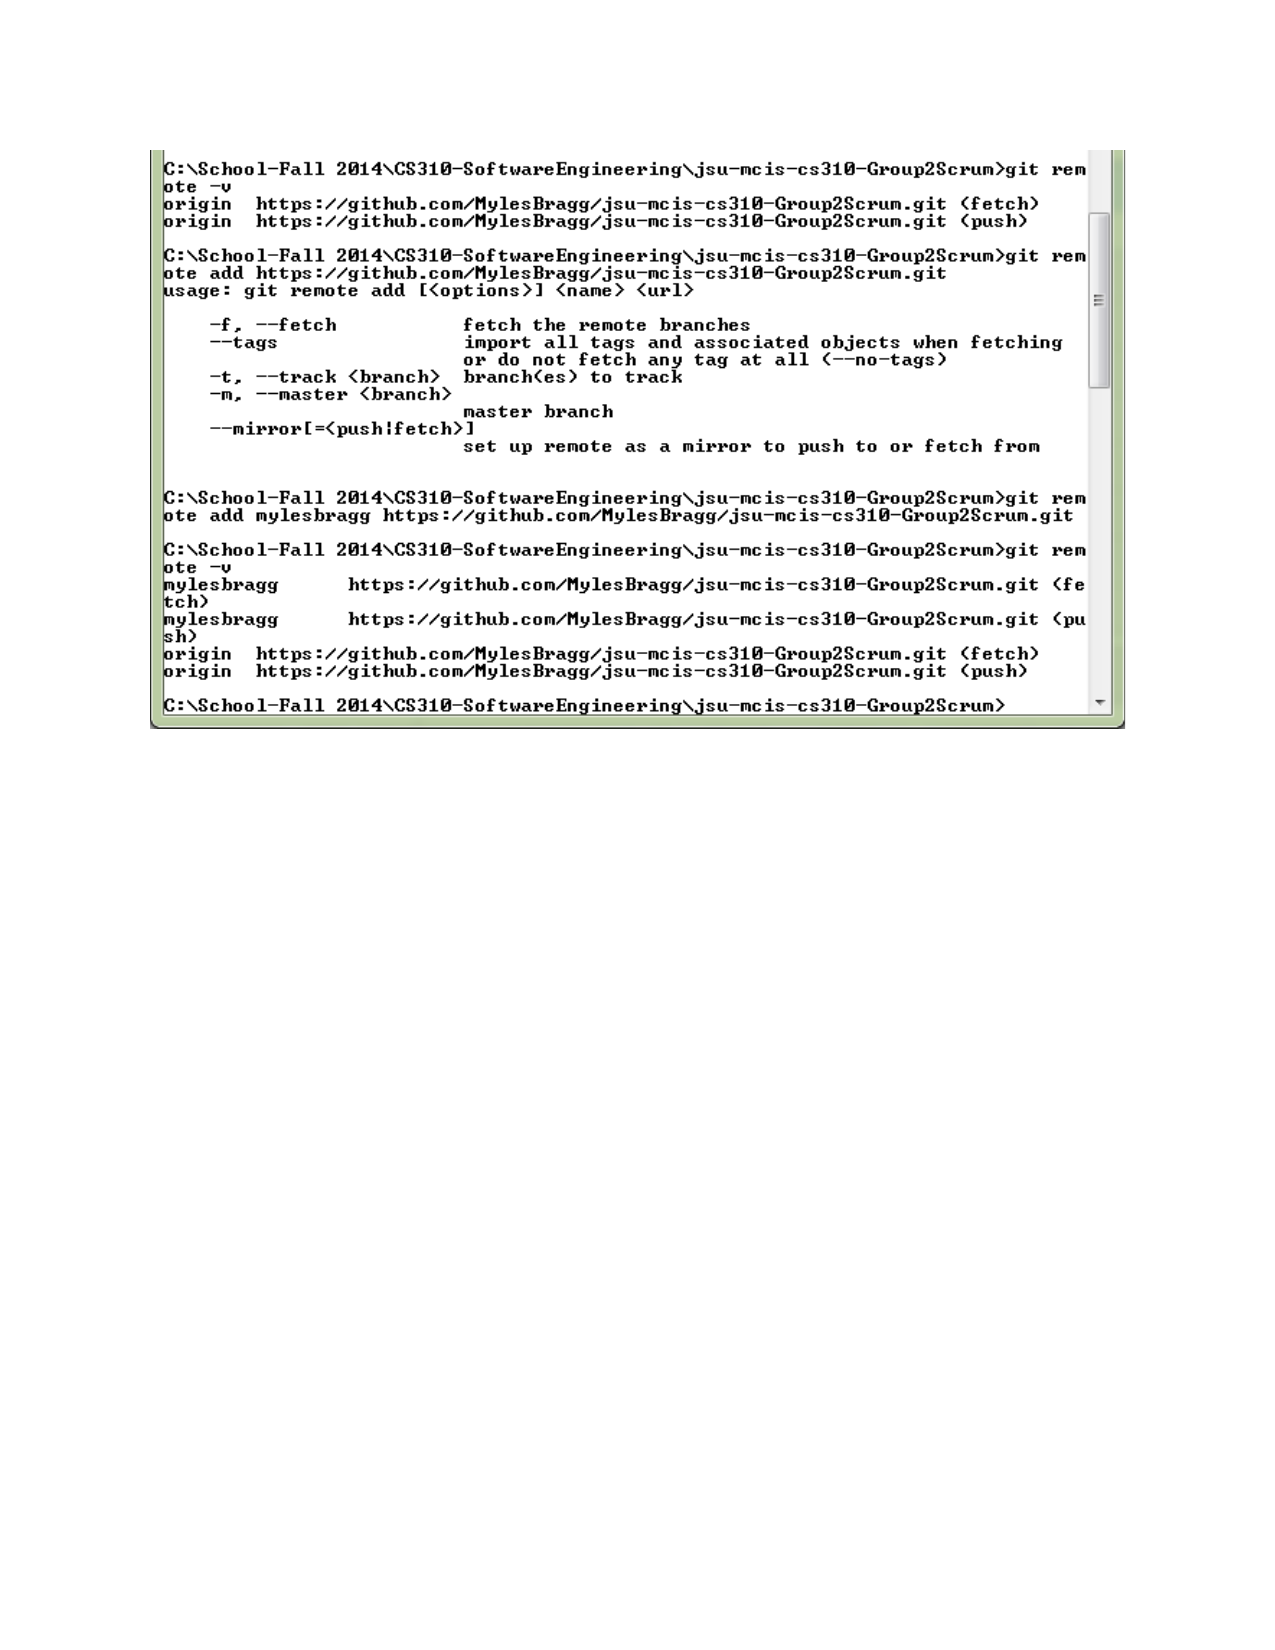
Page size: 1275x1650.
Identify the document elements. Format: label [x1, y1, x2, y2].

picture [150, 150, 1125, 729]
